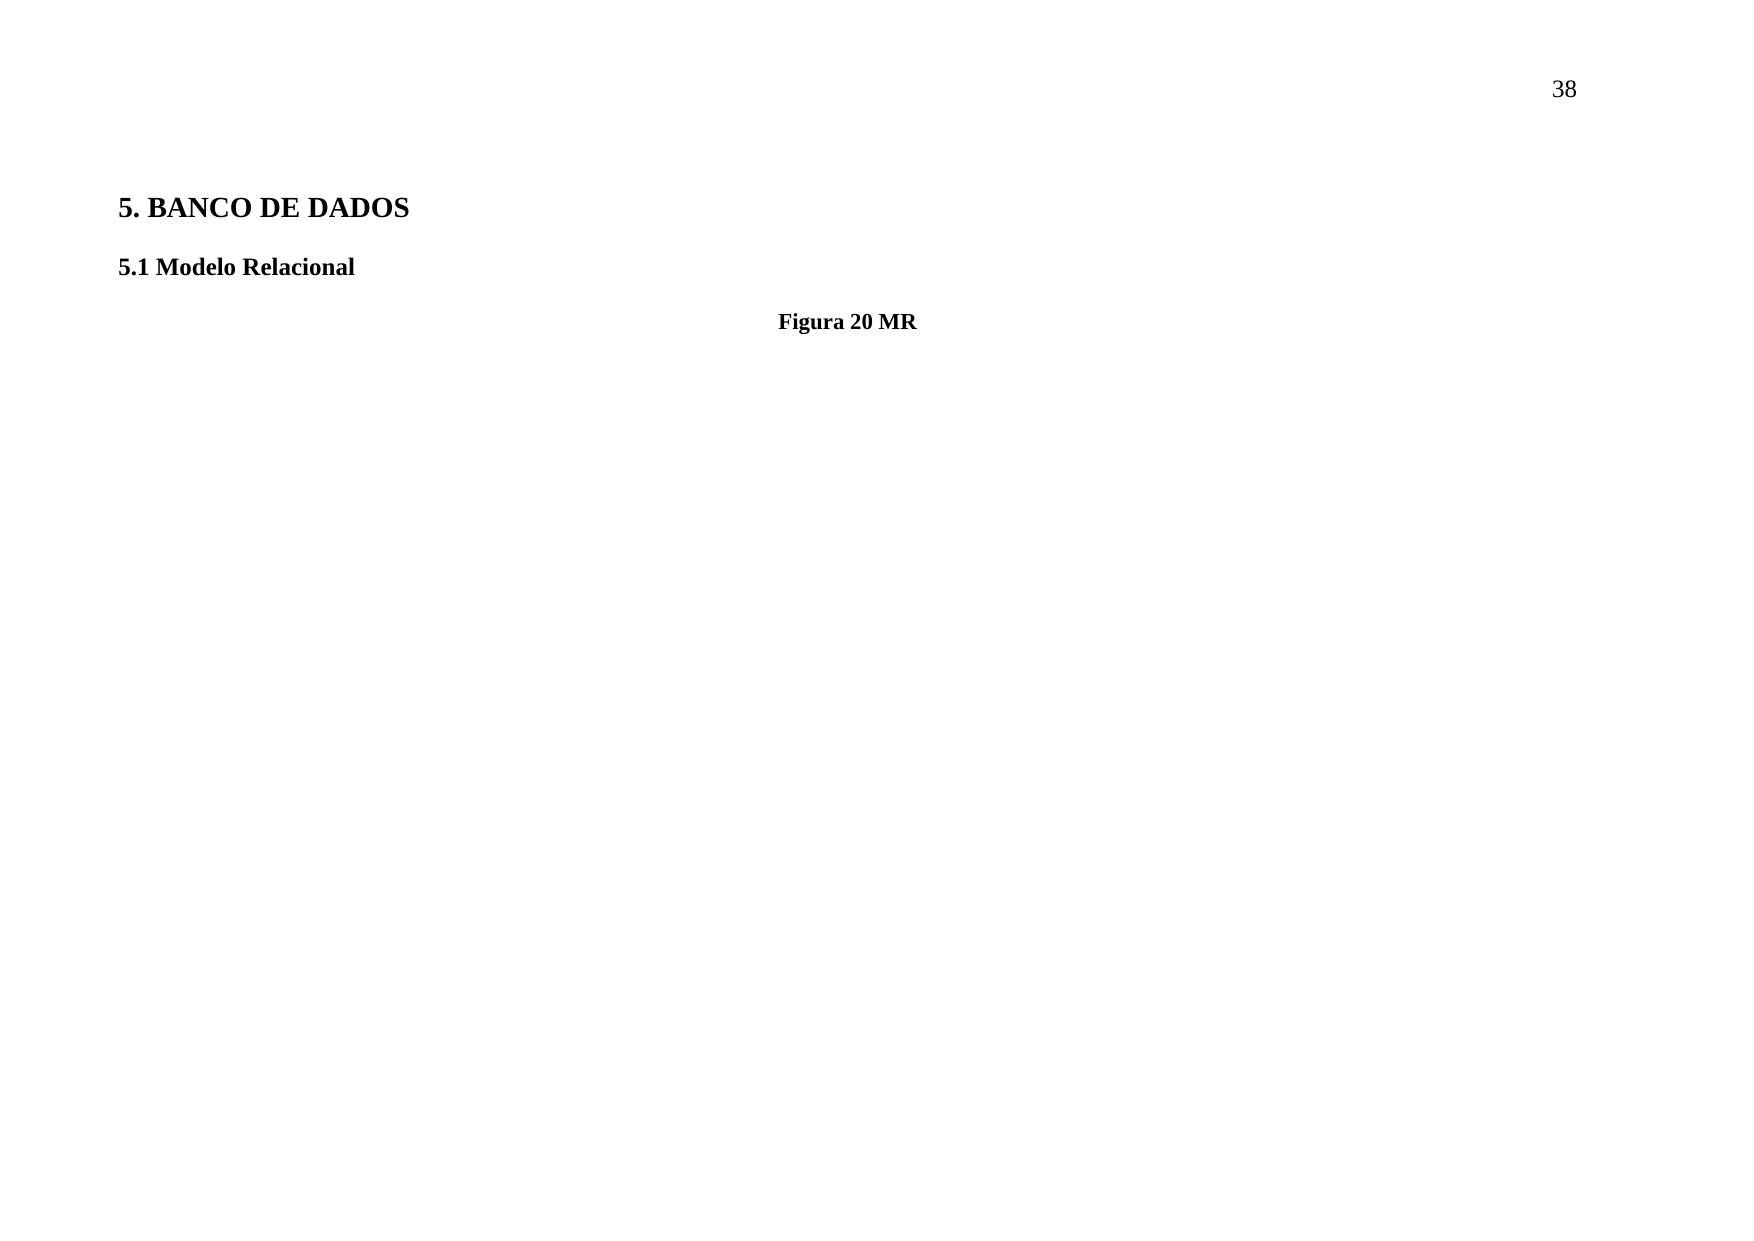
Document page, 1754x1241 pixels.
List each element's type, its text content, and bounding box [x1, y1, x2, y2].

text Figura 20 MR [118, 308, 1577, 334]
subtitle 5.1 Modelo Relacional [118, 252, 1577, 281]
subtitle 5. BANCO DE DADOS [118, 190, 1577, 223]
